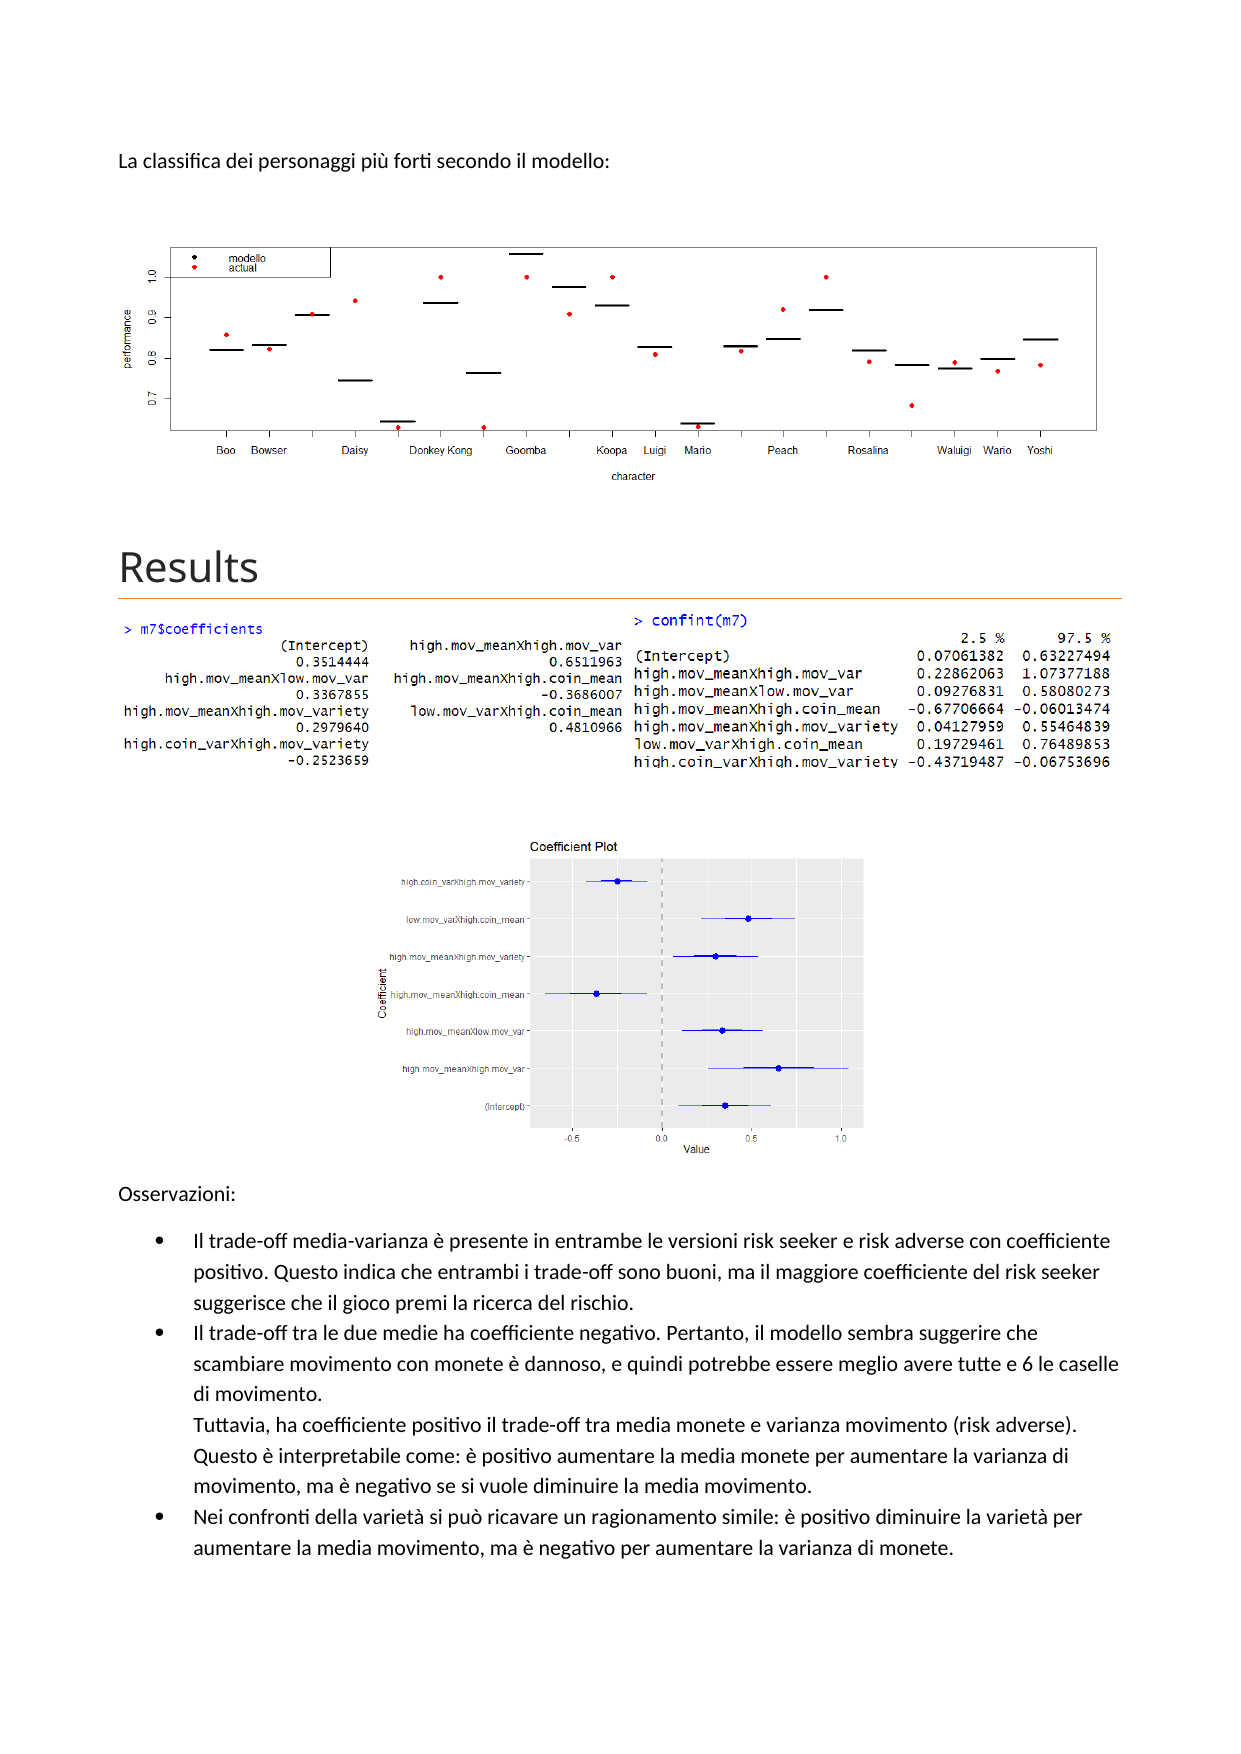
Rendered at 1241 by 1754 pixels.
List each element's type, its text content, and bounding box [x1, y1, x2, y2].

picture [118, 195, 1123, 496]
text Osservazioni: [118, 1180, 1122, 1207]
picture [118, 612, 1120, 768]
list Nei confronti della varietà si può ricavare un ragionamento simile: è positivo diminuire la varietà per aumentare la media movimento, ma è negativo per aumentare la varianza di monete. [156, 1503, 1122, 1560]
list Il trade-off media-varianza è presente in entrambe le versioni risk seeker e risk adverse con coefficiente positivo. Questo indica che entrambi i trade-off sono buoni, ma il maggiore coefficiente del risk seeker suggerisce che il gioco premi la ricerca del rischio. [156, 1227, 1122, 1315]
text La classifica dei personaggi più forti secondo il modello: [118, 148, 1122, 174]
picture [372, 835, 869, 1160]
list Tuttavia, ha coefficiente positivo il trade-off tra media monete e varianza movimento (risk adverse). Questo è interpretabile come: è positivo aumentare la media monete per aumentare la varianza di movimento, ma è negativo se si vuole diminuire la media movimento. [193, 1411, 1122, 1499]
subtitle Results [118, 537, 1122, 598]
list Il trade-off tra le due medie ha coefficiente negativo. Pertanto, il modello sembra suggerire che scambiare movimento con monete è dannoso, e quindi potrebbe essere meglio avere tutte e 6 le caselle di movimento. [156, 1319, 1122, 1407]
